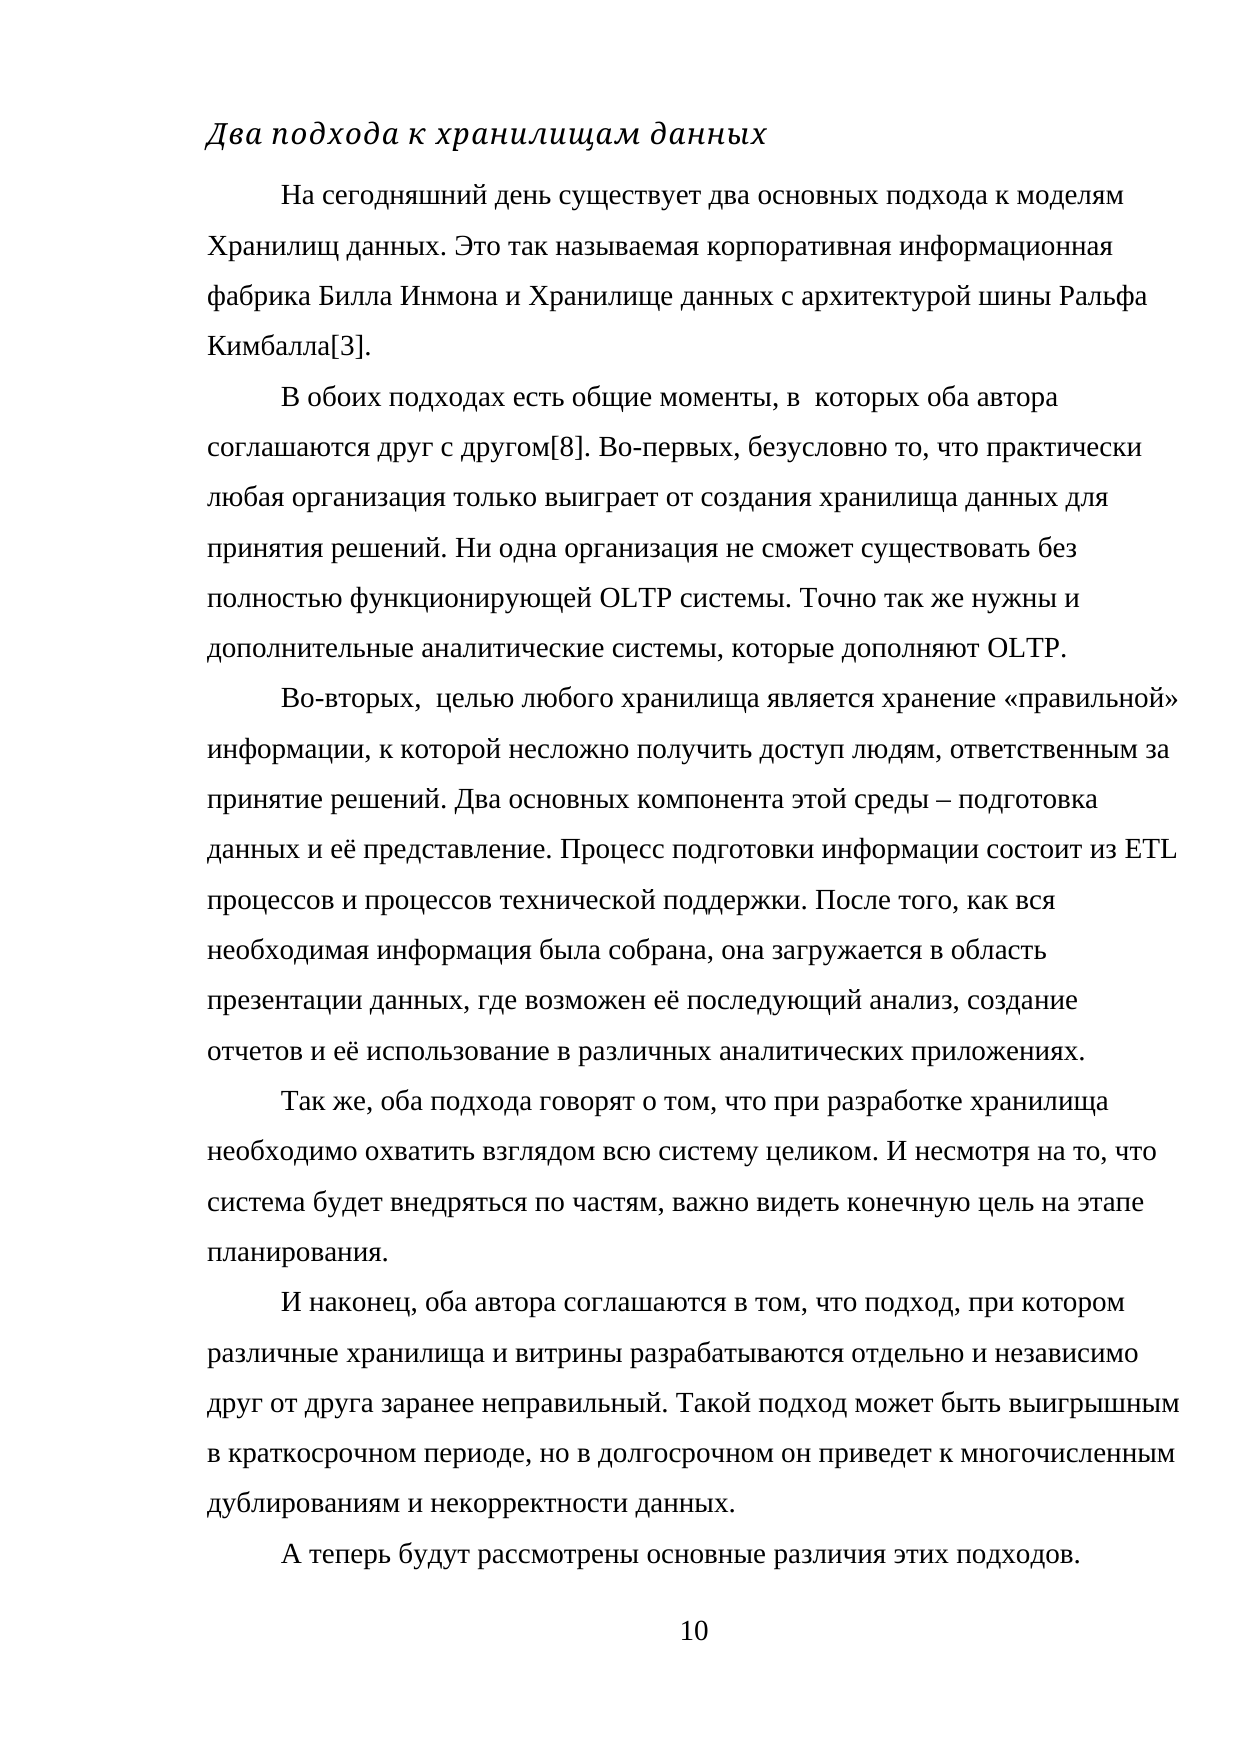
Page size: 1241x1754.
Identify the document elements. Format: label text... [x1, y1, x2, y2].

text А теперь будут рассмотрены основные различия этих подходов. [207, 1536, 1181, 1569]
text И наконец, оба автора соглашаются в том, что подход, при котором различные хранилища и витрины разрабатываются отдельно и независимо друг от друга заранее неправильный. Такой подход может быть выигрышным в краткосрочном периоде, но в долгосрочном он приведет к многочисленным дублированиям и некорректности данных. [207, 1284, 1181, 1519]
text Так же, оба подхода говорят о том, что при разработке хранилища необходимо охватить взглядом всю систему целиком. И несмотря на то, что система будет внедряться по частям, важно видеть конечную цель на этапе планирования. [207, 1083, 1181, 1268]
text На сегодняшний день существует два основных подхода к моделям Хранилищ данных. Это так называемая корпоративная информационная фабрика Билла Инмона и Хранилище данных с архитектурой шины Ральфа Кимбалла[3]. [207, 177, 1181, 362]
text Во-вторых, целью любого хранилища является хранение «правильной» информации, к которой несложно получить доступ людям, ответственным за принятие решений. Два основных компонента этой среды – подготовка данных и её представление. Процесс подготовки информации состоит из ETL процессов и процессов технической поддержки. После того, как вся необходимая информация была собрана, она загружается в область презентации данных, где возможен её последующий анализ, создание отчетов и её использование в различных аналитических приложениях. [207, 681, 1181, 1066]
text В обоих подходах есть общие моменты, в которых оба автора соглашаются друг с другом[8]. Во-первых, безусловно то, что практически любая организация только выиграет от создания хранилища данных для принятия решений. Ни одна организация не сможет существовать без полностью функционирующей OLTP системы. Точно так же нужны и дополнительные аналитические системы, которые дополняют OLTP. [207, 379, 1181, 664]
subtitle Два подхода к хранилищам данных [207, 118, 1181, 152]
